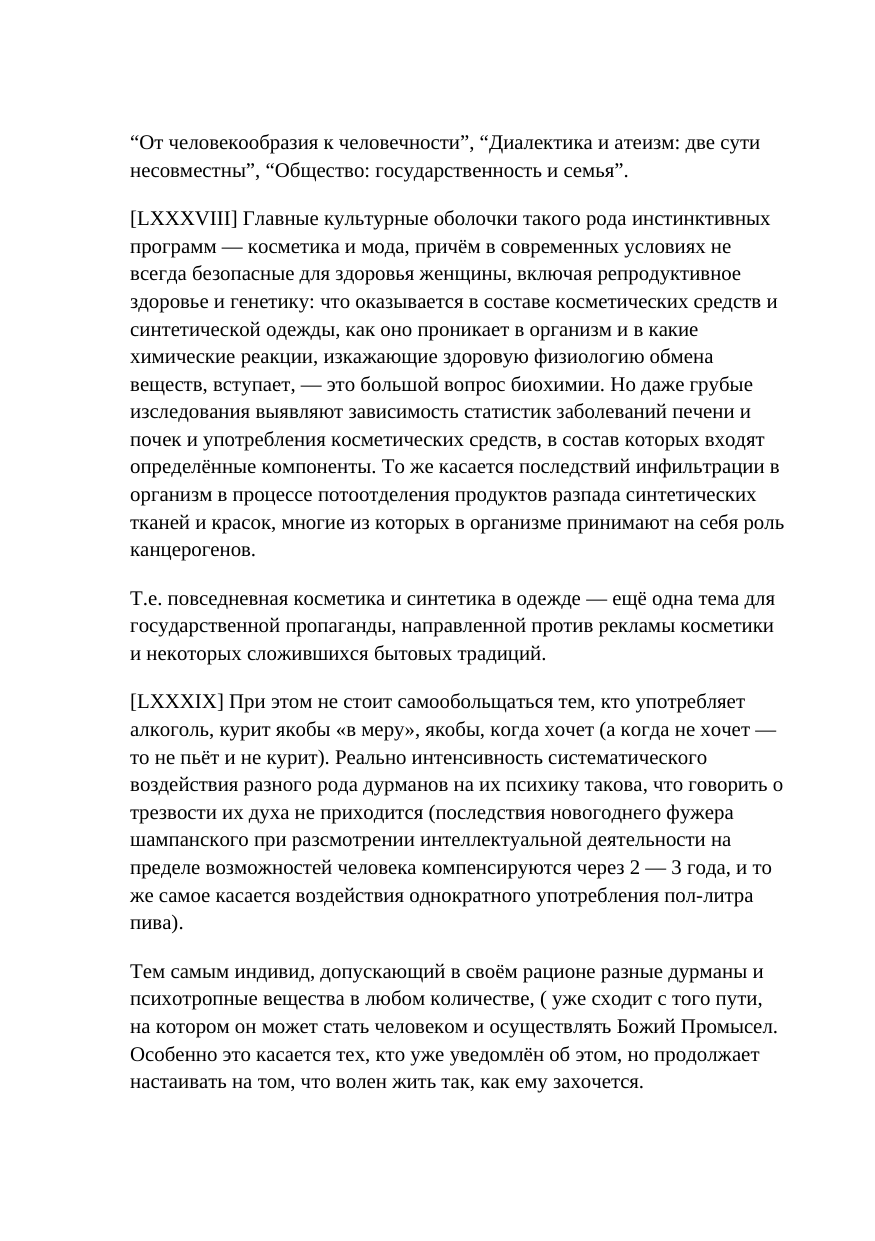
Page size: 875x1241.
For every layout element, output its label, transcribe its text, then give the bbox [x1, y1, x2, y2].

text Тем самым индивид, допускающий в своём рационе разные дурманы и психотропные вещества в любом количестве, ( уже сходит с того пути, на котором он может стать человеком и осуществлять Божий Промысел. Особенно это касается тех, кто уже уведомлён об этом, но продолжает настаивать на том, что волен жить так, как ему захочется. [130, 959, 785, 1093]
text Т.е. повседневная косметика и синтетика в одежде — ещё одна тема для государственной пропаганды, направленной против рекламы косметики и некоторых сложившихся бытовых традиций. [130, 586, 785, 665]
text [LXXXIX] При этом не стоит самообольщаться тем, кто употребляет алкоголь, курит якобы «в меру», якобы, когда хочет (а когда не хочет — то не пьёт и не курит). Реально интенсивность систематического воздействия разного рода дурманов на их психику такова, что говорить о трезвости их духа не приходится (последствия новогоднего фужера шампанского при разсмотрении интеллектуальной деятельности на пределе возможностей человека компенсируются через 2 — 3 года, и то же самое касается воздействия однократного употребления пол-литра пива). [130, 689, 785, 934]
text “От человекообразия к человечности”, “Диалектика и атеизм: две сути несовместны”, “Общество: государственность и семья”. [130, 130, 785, 182]
text [LXXXVIII] Главные культурные оболочки такого рода инстинктивных программ — косметика и мода, причём в современных условиях не всегда безопасные для здоровья женщины, включая репродуктивное здоровье и генетику: что оказывается в составе косметических средств и синтетической одежды, как оно проникает в организм и в какие химические реакции, изкажающие здоровую физиологию обмена веществ, вступает, — это большой вопрос биохимии. Но даже грубые изследования выявляют зависимость статистик заболеваний печени и почек и употребления косметических средств, в состав которых входят определённые компоненты. То же касается последствий инфильтрации в организм в процессе потоотделения продуктов разпада синтетических тканей и красок, многие из которых в организме принимают на себя роль канцерогенов. [130, 206, 785, 561]
